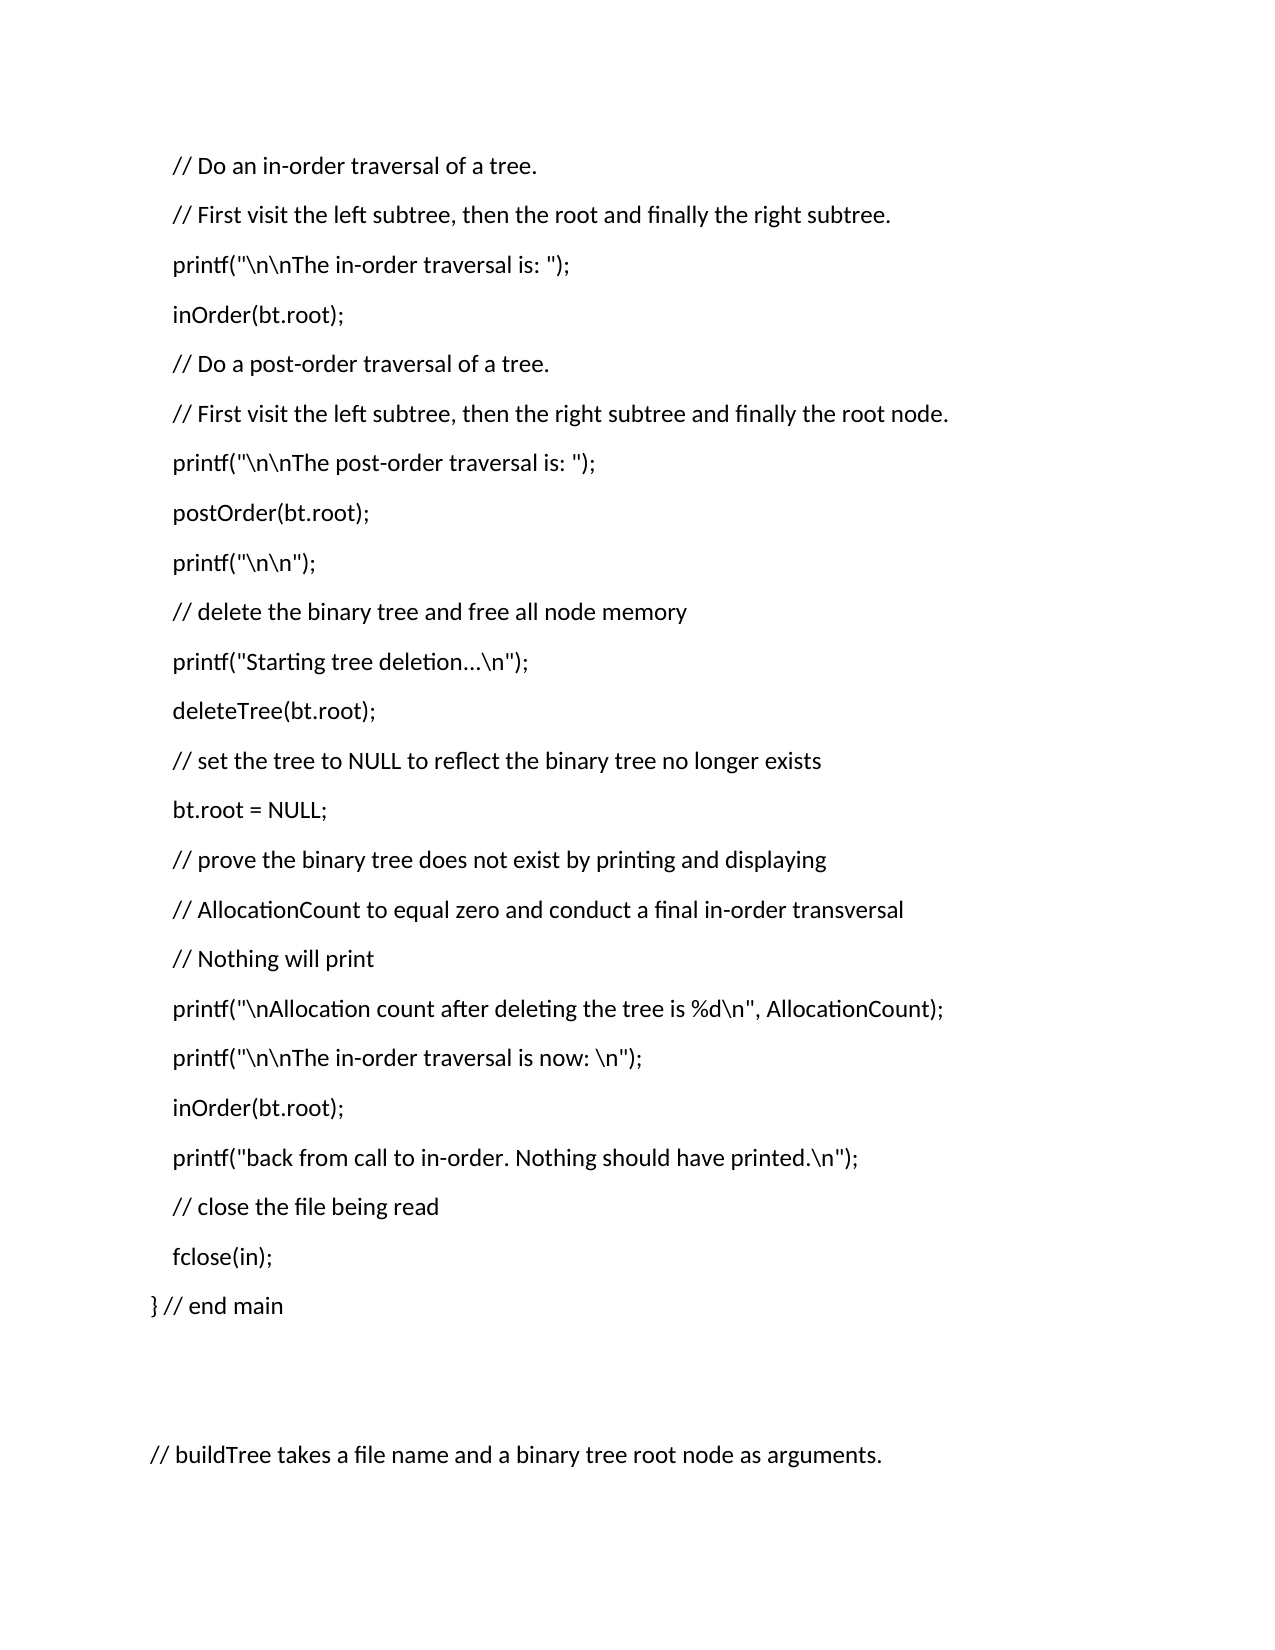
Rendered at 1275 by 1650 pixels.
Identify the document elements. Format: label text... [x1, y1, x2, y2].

text printf("\n\n"); [150, 547, 1125, 577]
text // prove the binary tree does not exist by printing and displaying [150, 844, 1125, 875]
text // close the file being read [150, 1191, 1125, 1222]
text // delete the binary tree and free all node memory [150, 596, 1125, 627]
text inOrder(bt.root); [150, 1092, 1125, 1123]
text postOrder(bt.root); [150, 497, 1125, 528]
text printf("back from call to in-order. Nothing should have printed.\n"); [150, 1142, 1125, 1172]
text // Nothing will print [150, 943, 1125, 974]
text // First visit the left subtree, then the root and finally the right subtree. [150, 199, 1125, 230]
text fclose(in); [150, 1241, 1125, 1271]
text // AllocationCount to equal zero and conduct a final in-order transversal [150, 894, 1125, 924]
text printf("\n\nThe in-order traversal is: "); [150, 249, 1125, 280]
text printf("Starting tree deletion...\n"); [150, 646, 1125, 676]
text // First visit the left subtree, then the right subtree and finally the root node. [150, 398, 1125, 428]
text printf("\nAllocation count after deleting the tree is %d\n", AllocationCount); [150, 993, 1125, 1023]
text // Do a post-order traversal of a tree. [150, 348, 1125, 379]
text // set the tree to NULL to reflect the binary tree no longer exists [150, 745, 1125, 776]
text printf("\n\nThe post-order traversal is: "); [150, 447, 1125, 478]
text } // end main [150, 1290, 1125, 1321]
text // buildTree takes a file name and a binary tree root node as arguments. [150, 1439, 1125, 1470]
text printf("\n\nThe in-order traversal is now: \n"); [150, 1042, 1125, 1073]
text inOrder(bt.root); [150, 299, 1125, 329]
text // Do an in-order traversal of a tree. [150, 150, 1125, 181]
text deleteTree(bt.root); [150, 695, 1125, 726]
text bt.root = NULL; [150, 794, 1125, 825]
